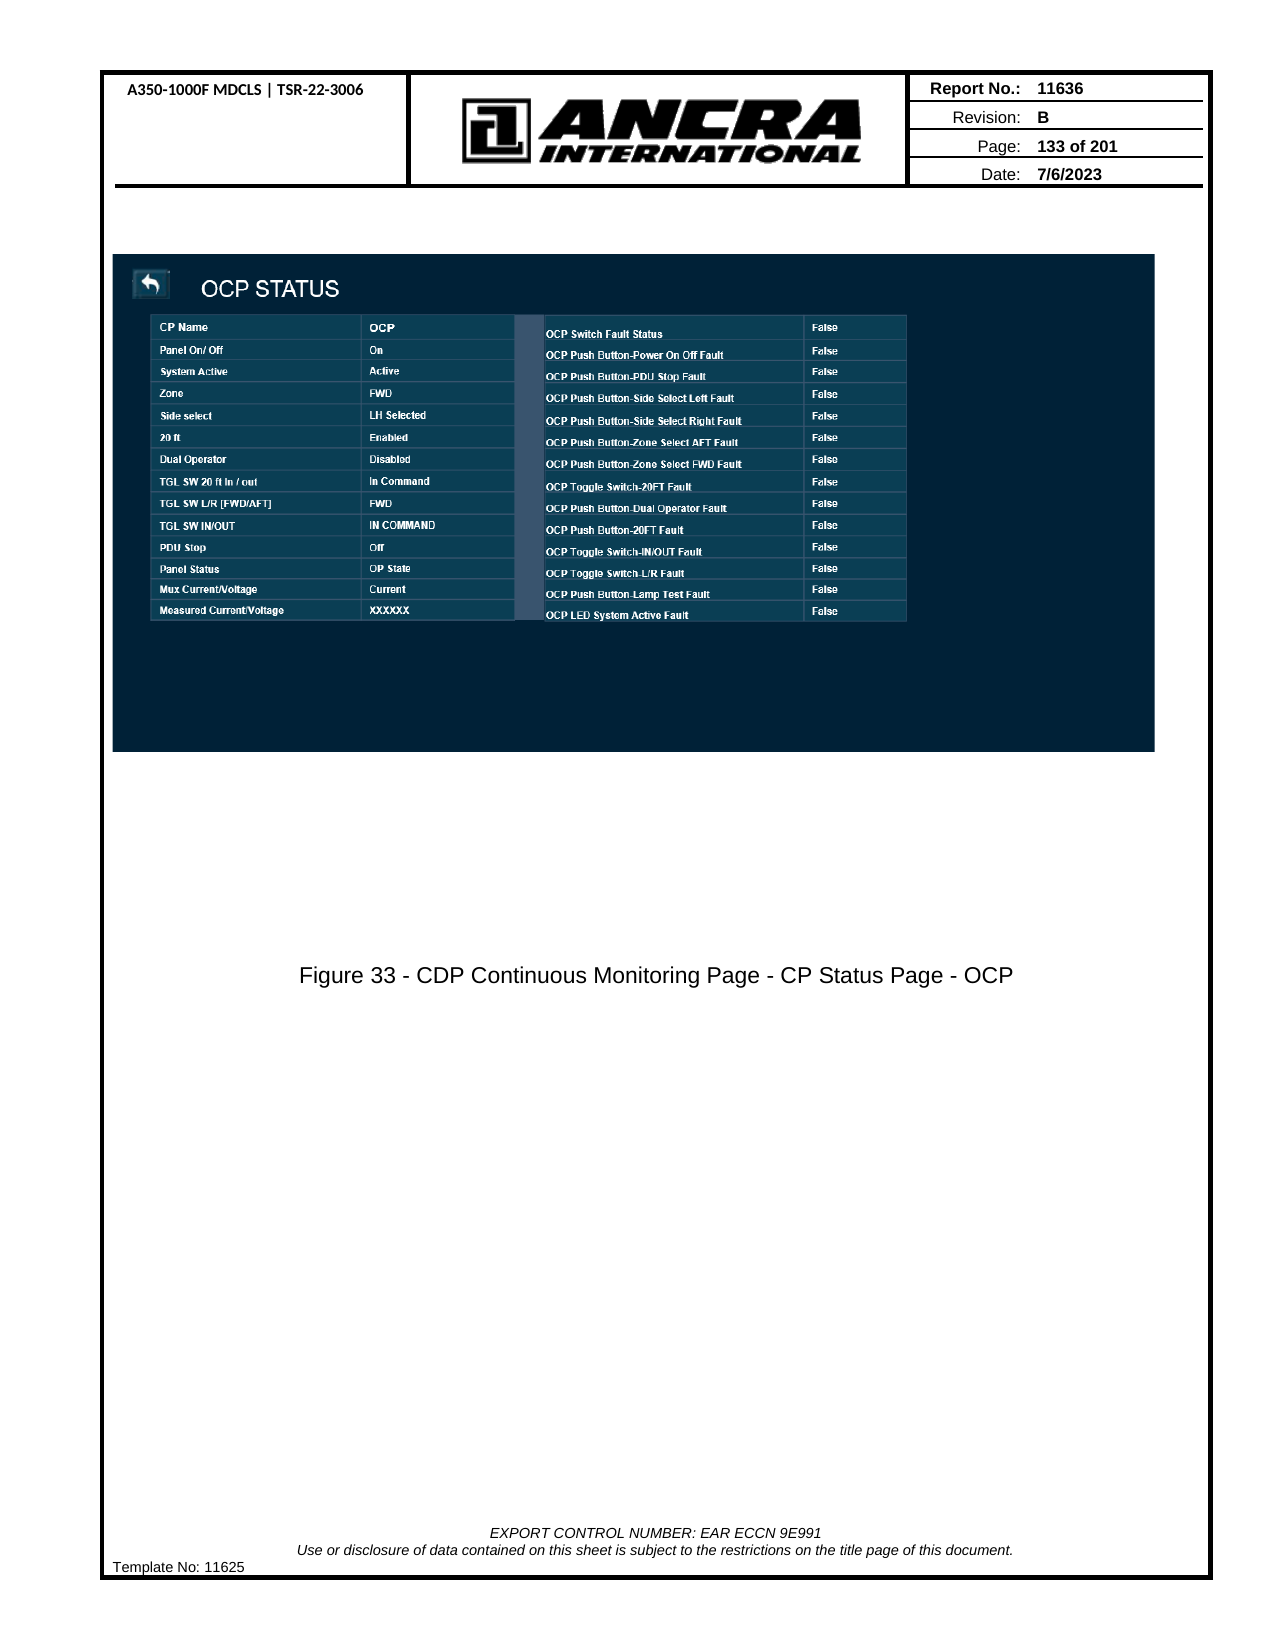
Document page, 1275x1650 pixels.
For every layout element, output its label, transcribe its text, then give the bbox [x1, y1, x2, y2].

text Figure 33 - CDP Continuous Monitoring Page - CP Status Page - OCP [112, 962, 1200, 989]
picture [112, 254, 1155, 752]
picture [460, 97, 863, 166]
